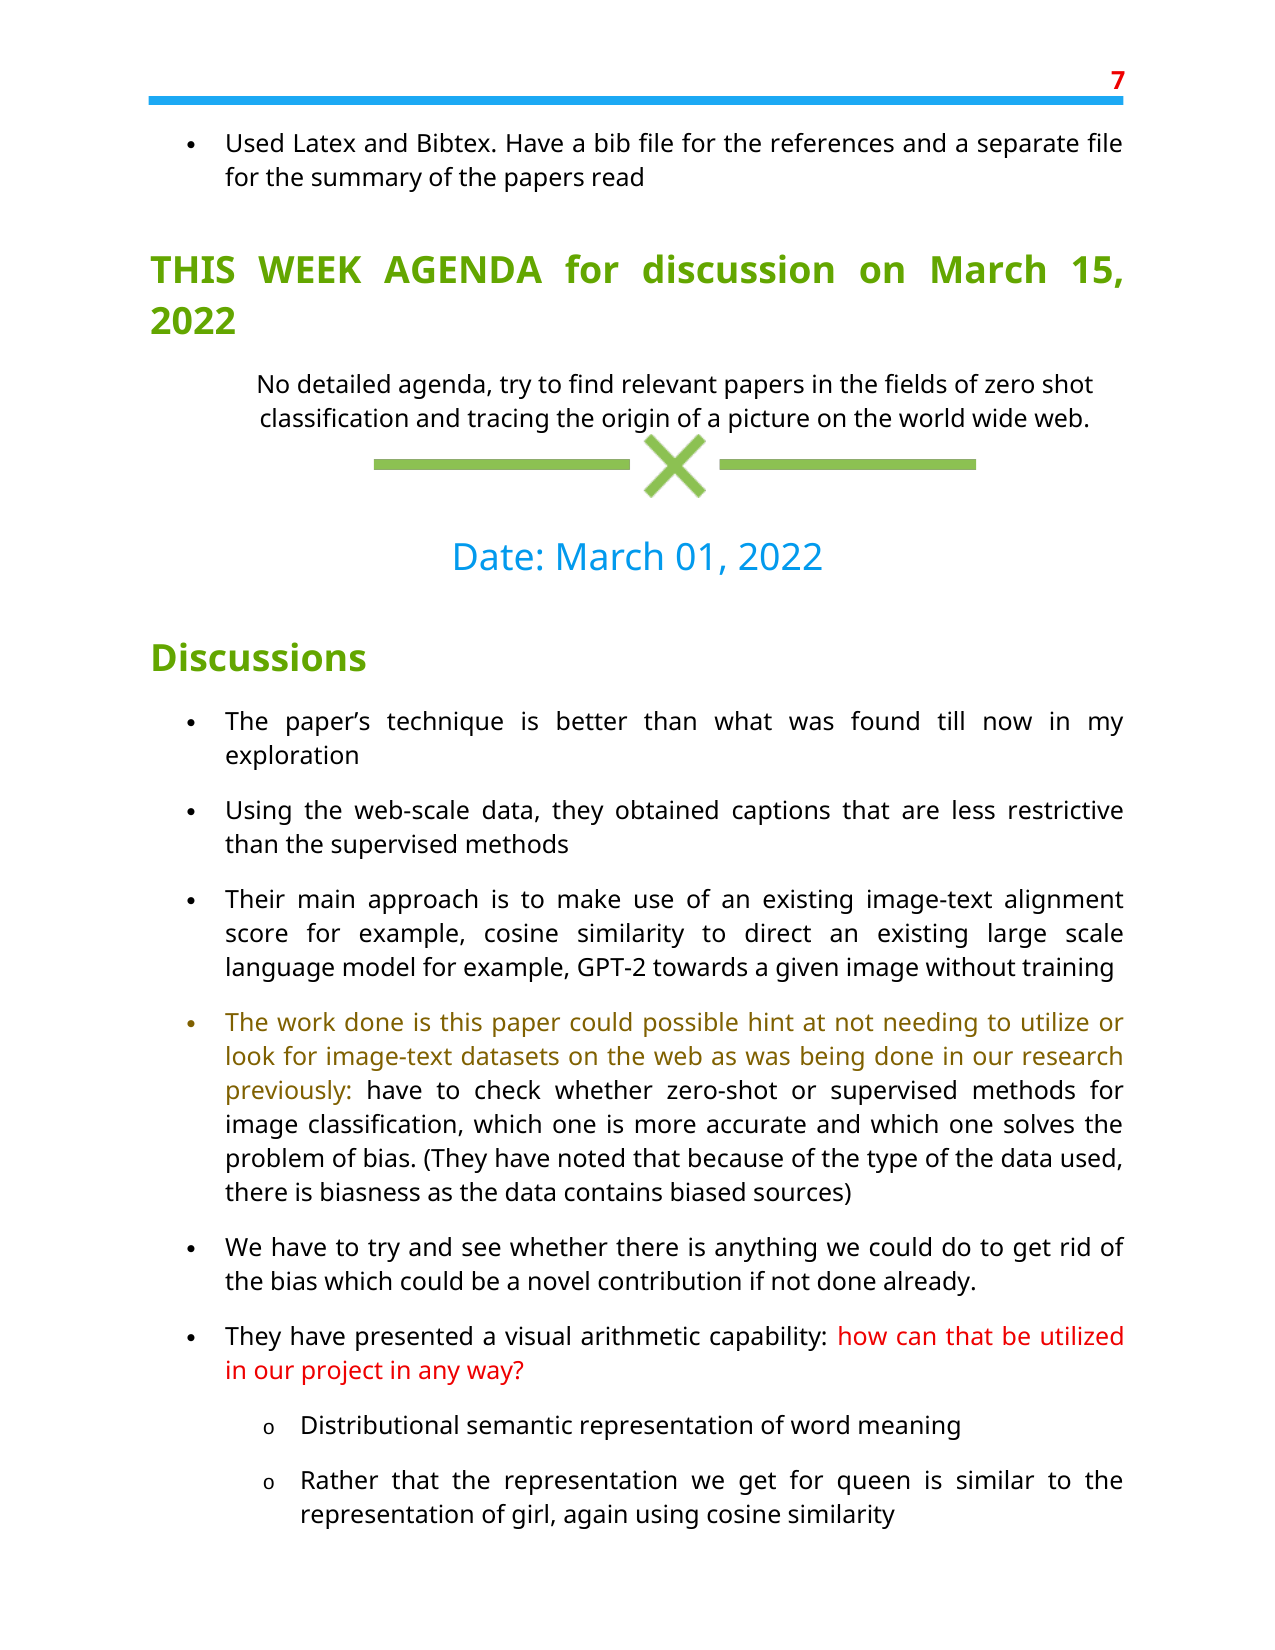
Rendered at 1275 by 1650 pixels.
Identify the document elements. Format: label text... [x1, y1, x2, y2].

list Rather that the representation we get for queen is similar to the representation of girl, again using cosine similarity [262, 1462, 1125, 1531]
list We have to try and see whether there is anything we could do to get rid of the bias which could be a novel contribution if not done already. [187, 1229, 1125, 1298]
list Distributional semantic representation of word meaning [262, 1407, 1125, 1442]
text Date: March 01, 2022 [150, 531, 1125, 582]
picture [373, 434, 977, 498]
list Using the web-scale data, they obtained captions that are less restrictive than the supervised methods [187, 792, 1125, 861]
list Their main approach is to make use of an existing image-text alignment score for example, cosine similarity to direct an existing large scale language model for example, GPT-2 towards a given image without training [187, 881, 1125, 983]
list The work done is this paper could possible hint at not needing to utilize or look for image-text datasets on the web as was being done in our research previously: have to check whether zero-shot or supervised methods for image classification, which one is more accurate and which one solves the problem of bias. (They have noted that because of the type of the data used, there is biasness as the data contains biased sources) [187, 1004, 1125, 1209]
list They have presented a visual arithmetic capability: how can that be utilized in our project in any way? [187, 1318, 1125, 1387]
picture [148, 96, 1124, 105]
list Used Latex and Bibtex. Have a bib file for the references and a separate file for the summary of the papers read [187, 125, 1125, 193]
text THIS WEEK AGENDA for discussion on March 15, 2022 [150, 243, 1125, 346]
list The paper’s technique is better than what was found till now in my exploration [187, 703, 1125, 772]
text Discussions [150, 632, 1125, 683]
